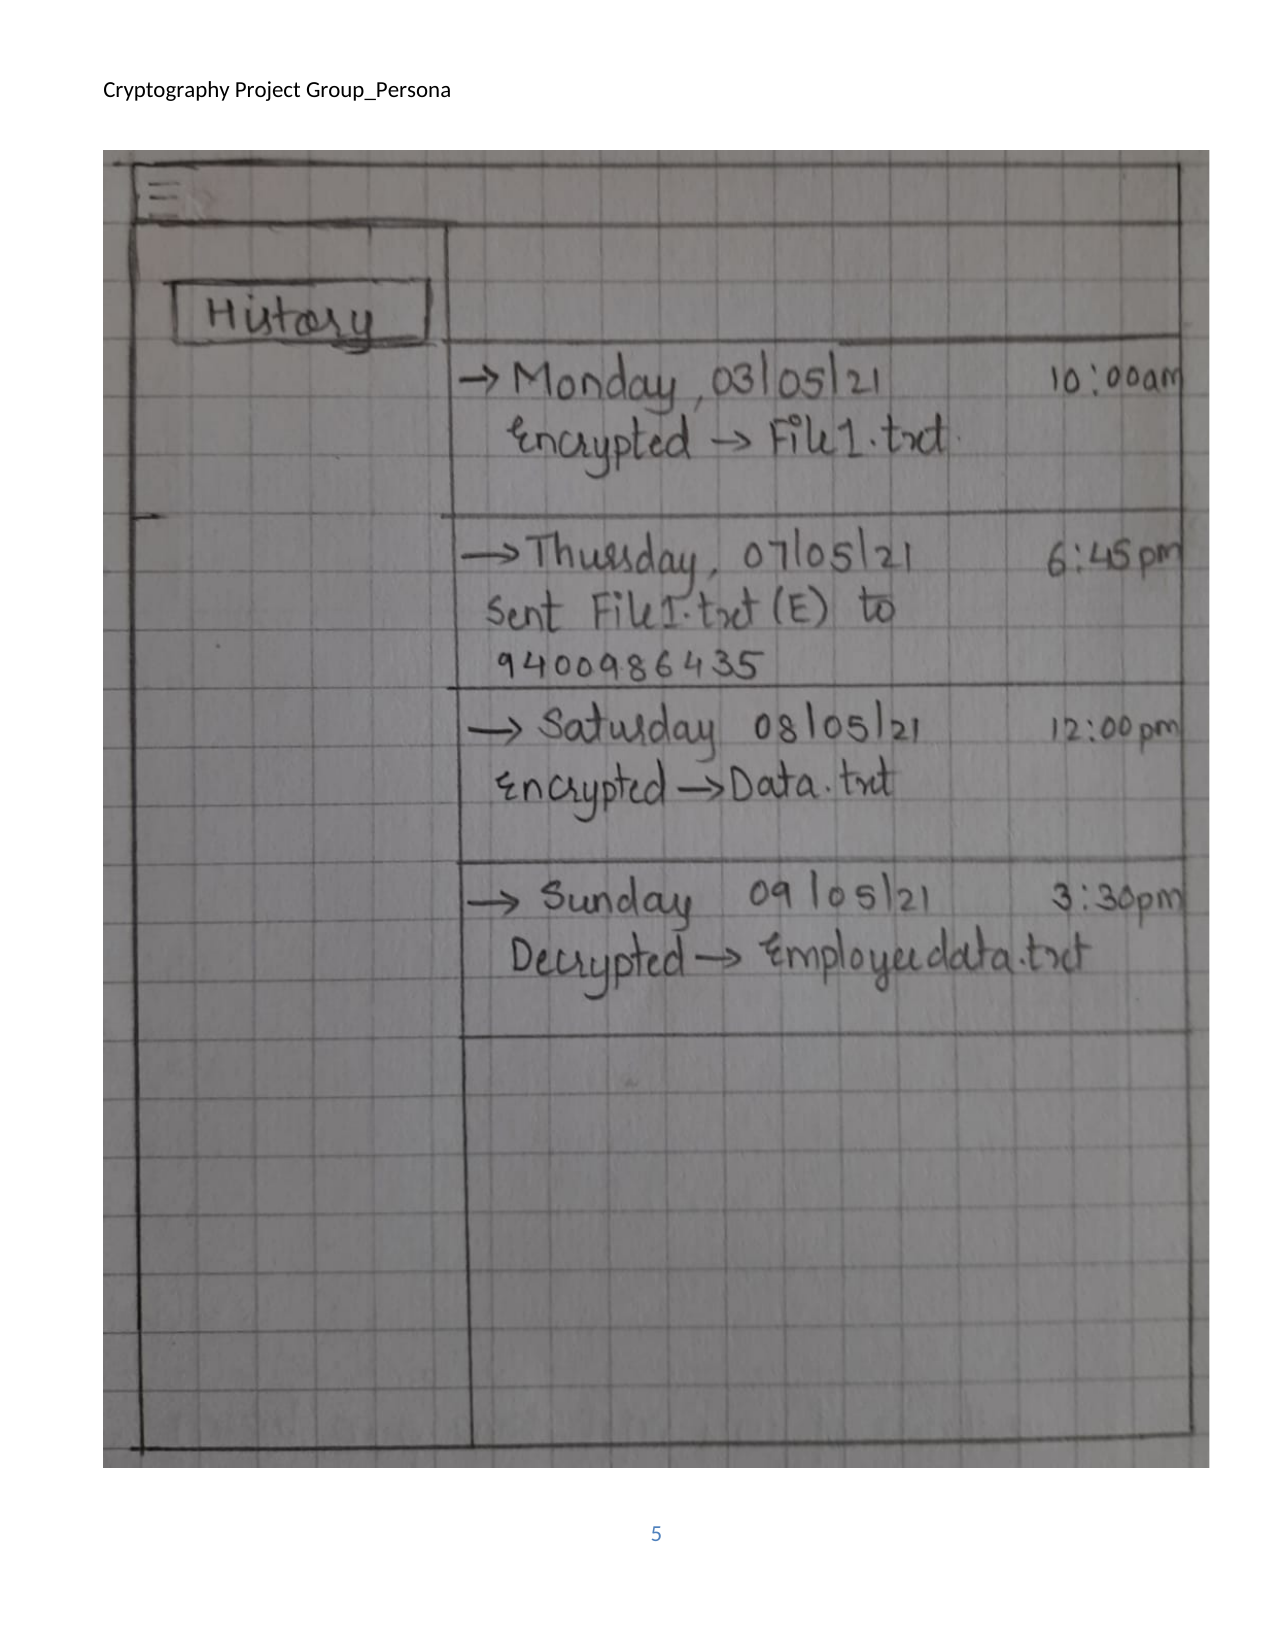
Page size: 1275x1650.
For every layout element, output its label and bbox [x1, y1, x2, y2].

picture [103, 150, 1210, 1468]
